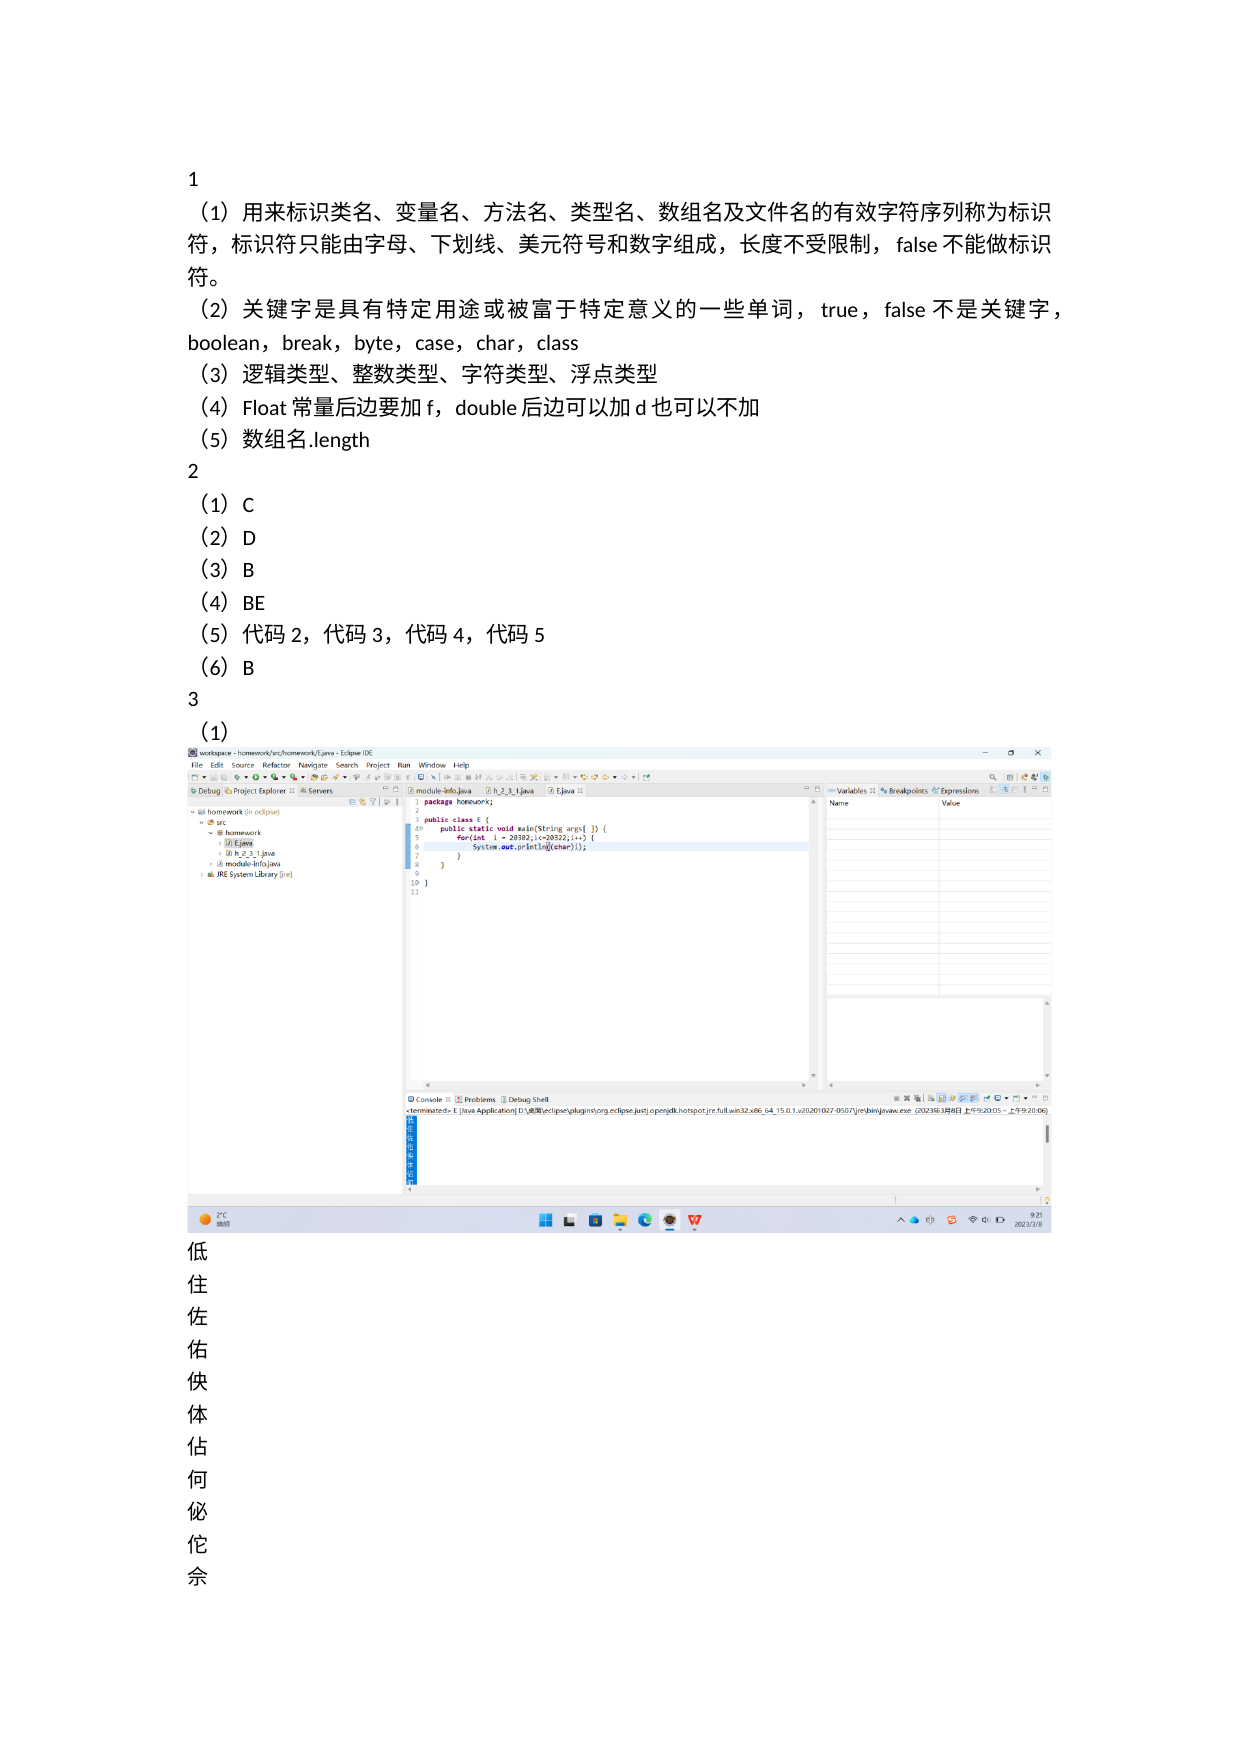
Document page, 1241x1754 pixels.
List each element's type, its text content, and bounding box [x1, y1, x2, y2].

list Float常量后边要加f，double后边可以加d也可以不加 [187, 389, 1053, 422]
text 佒 [187, 1364, 1053, 1397]
picture [187, 747, 1052, 1233]
list B [187, 649, 1053, 682]
text 佗 [187, 1527, 1053, 1559]
text 佑 [187, 1332, 1053, 1364]
list 数组名.length [187, 422, 1053, 454]
text 佐 [187, 1299, 1053, 1332]
list 代码2，代码3，代码4，代码5 [187, 617, 1053, 649]
list 关键字是具有特定用途或被富于特定意义的一些单词，true，false不是关键字，boolean，break，byte，case，char，class [187, 292, 1053, 357]
text 佘 [187, 1559, 1053, 1592]
text 1 [187, 162, 1053, 194]
list D [187, 519, 1053, 552]
list 2 [187, 454, 1053, 487]
list 3 [187, 682, 1053, 714]
text 佖 [187, 1494, 1053, 1527]
text 何 [187, 1462, 1053, 1494]
list 用来标识类名、变量名、方法名、类型名、数组名及文件名的有效字符序列称为标识符，标识符只能由字母、下划线、美元符号和数字组成，长度不受限制，false不能做标识符。 [187, 194, 1053, 292]
text 住 [187, 1267, 1053, 1299]
list C [187, 487, 1053, 519]
list 逻辑类型、整数类型、字符类型、浮点类型 [187, 357, 1053, 389]
text 佔 [187, 1429, 1053, 1462]
list BE [187, 584, 1053, 617]
text 体 [187, 1397, 1053, 1429]
list B [187, 552, 1053, 584]
